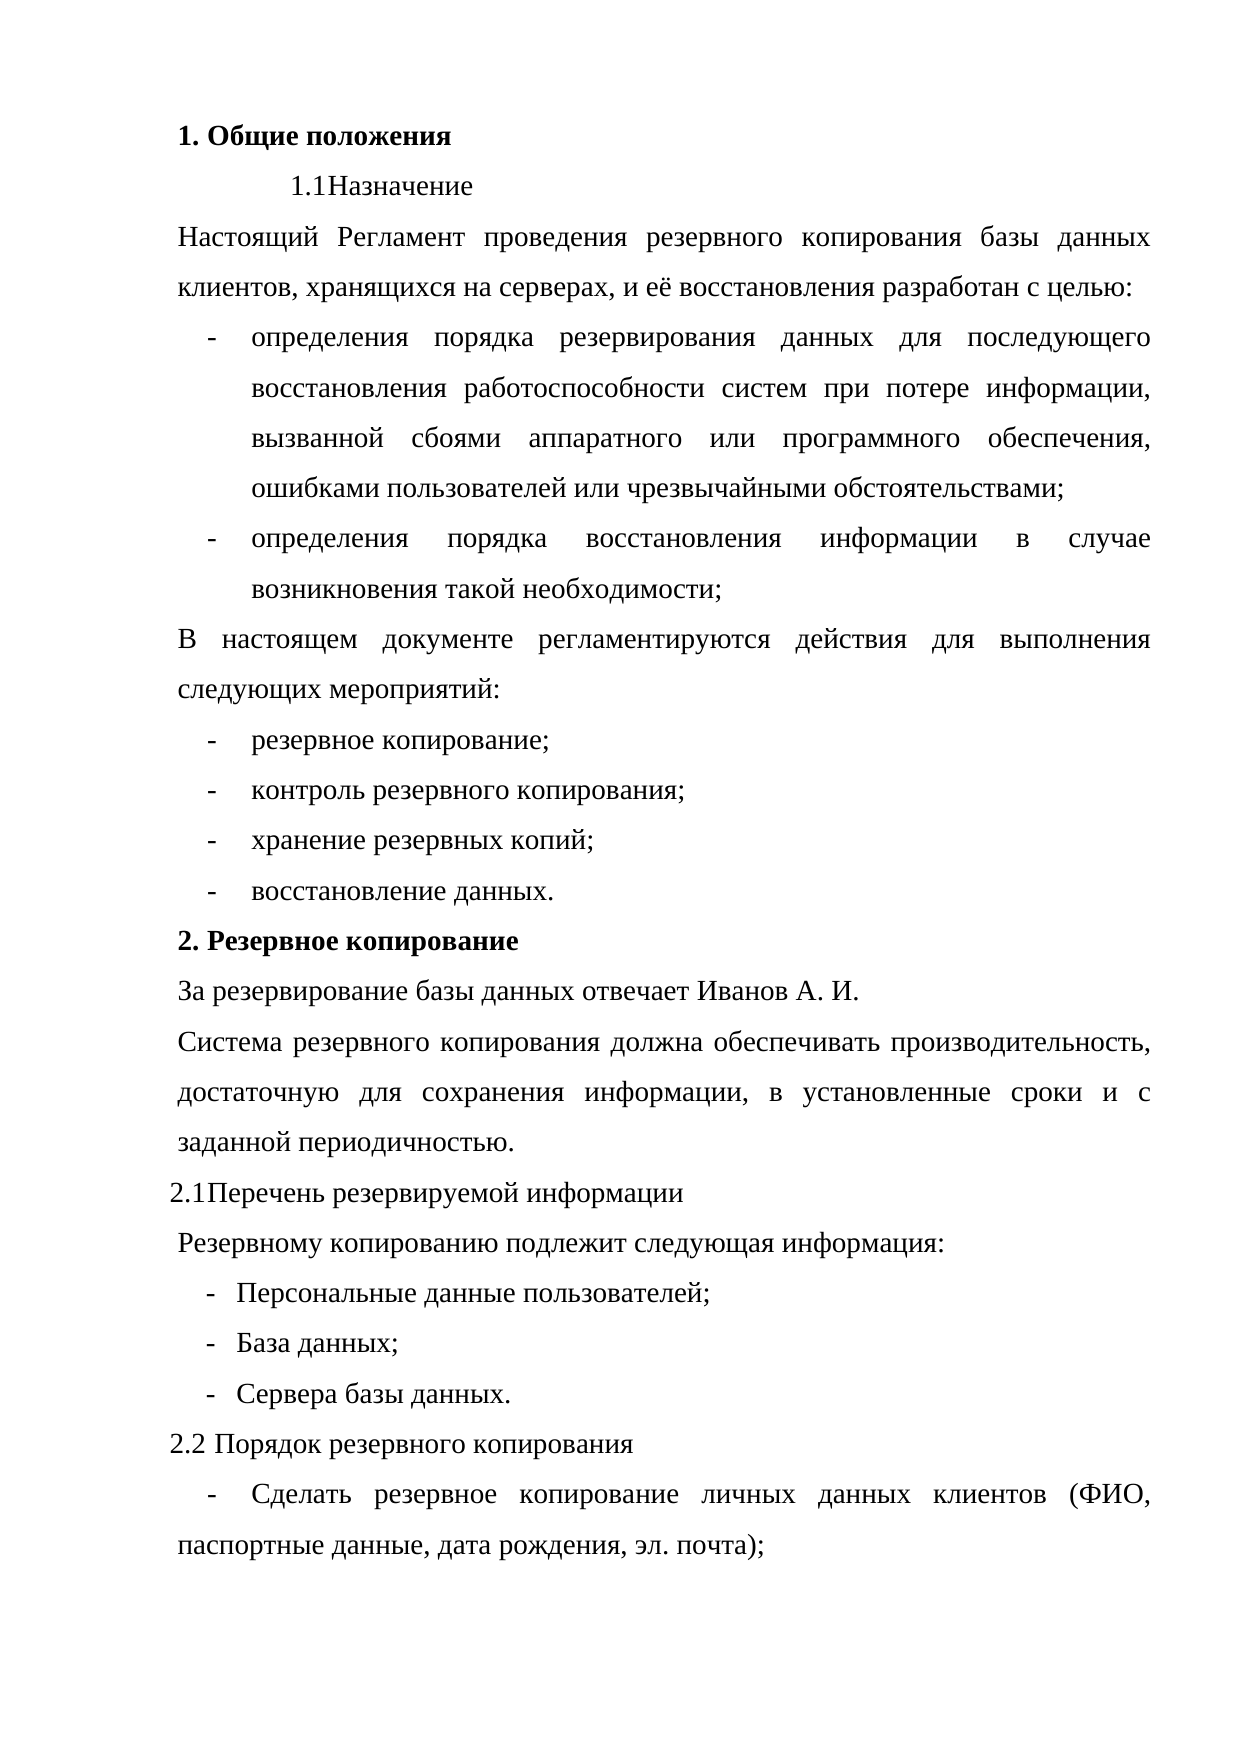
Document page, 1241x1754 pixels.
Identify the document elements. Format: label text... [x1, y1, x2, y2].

text За резервирование базы данных отвечает Иванов А. И. [177, 973, 1152, 1007]
list контроль резервного копирования; [207, 772, 1152, 806]
list определения порядка восстановления информации в случае возникновения такой необходимости; [207, 521, 1152, 604]
subtitle Перечень резервируемой информации [169, 1175, 1153, 1208]
list резервное копирование; [207, 722, 1152, 755]
list хранение резервных копий; [207, 822, 1152, 856]
text Настоящий Регламент проведения резервного копирования базы данных клиентов, хранящихся на серверах, и её восстановления разработан с целью: [177, 219, 1152, 303]
subtitle Общие положения [177, 118, 1153, 152]
list восстановление данных. [207, 873, 1152, 906]
list Сделать резервное копирование личных данных клиентов (ФИО, паспортные данные, дата рождения, эл. почта); [177, 1477, 1152, 1560]
text В настоящем документе регламентируются действия для выполнения следующих мероприятий: [177, 621, 1152, 705]
subtitle Назначение [290, 168, 1153, 202]
list Персональные данные пользователей; [206, 1275, 1152, 1309]
list Сервера базы данных. [206, 1376, 1152, 1409]
subtitle Резервное копирование [177, 923, 1153, 957]
text Система резервного копирования должна обеспечивать производительность, достаточную для сохранения информации, в установленные сроки и с заданной периодичностью. [177, 1024, 1152, 1158]
subtitle Порядок резервного копирования [169, 1426, 1153, 1460]
text Резервному копированию подлежит следующая информация: [177, 1225, 1152, 1258]
list определения порядка резервирования данных для последующего восстановления работоспособности систем при потере информации, вызванной сбоями аппаратного или программного обеспечения, ошибками пользователей или чрезвычайными обстоятельствами; [207, 319, 1152, 504]
list База данных; [206, 1326, 1152, 1359]
